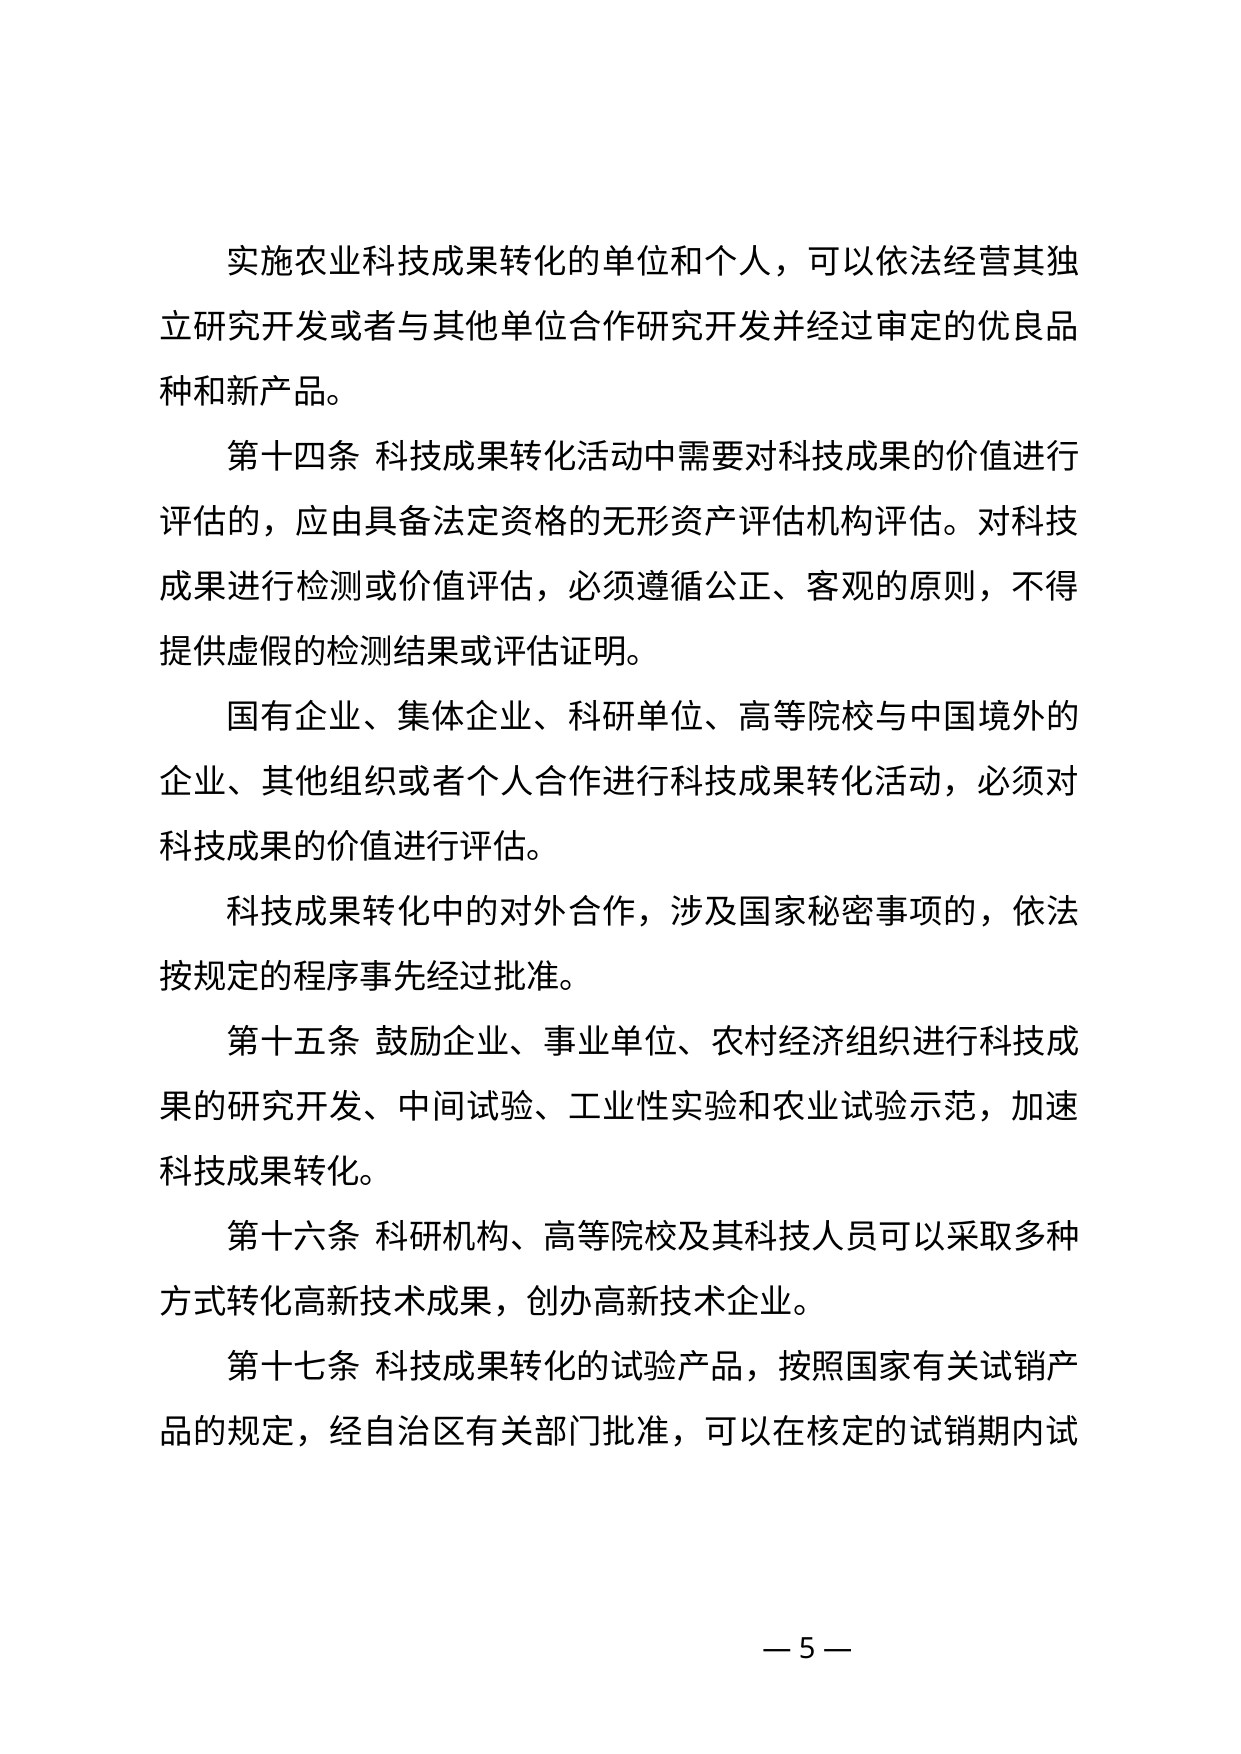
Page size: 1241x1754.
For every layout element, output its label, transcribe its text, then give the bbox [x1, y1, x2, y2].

text 实施农业科技成果转化的单位和个人，可以依法经营其独立研究开发或者与其他单位合作研究开发并经过审定的优良品种和新产品。 [159, 227, 1081, 422]
text 第十四条 科技成果转化活动中需要对科技成果的价值进行评估的，应由具备法定资格的无形资产评估机构评估。对科技成果进行检测或价值评估，必须遵循公正、客观的原则，不得提供虚假的检测结果或评估证明。 [159, 422, 1081, 682]
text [159, 1332, 1081, 1462]
text 科技成果转化中的对外合作，涉及国家秘密事项的，依法按规定的程序事先经过批准。 [159, 877, 1081, 1007]
text 国有企业、集体企业、科研单位、高等院校与中国境外的企业、其他组织或者个人合作进行科技成果转化活动，必须对科技成果的价值进行评估。 [159, 682, 1081, 877]
text 第十六条 科研机构、高等院校及其科技人员可以采取多种方式转化高新技术成果，创办高新技术企业。 [159, 1202, 1081, 1332]
text 第十五条 鼓励企业、事业单位、农村经济组织进行科技成果的研究开发、中间试验、工业性实验和农业试验示范，加速科技成果转化。 [159, 1007, 1081, 1202]
